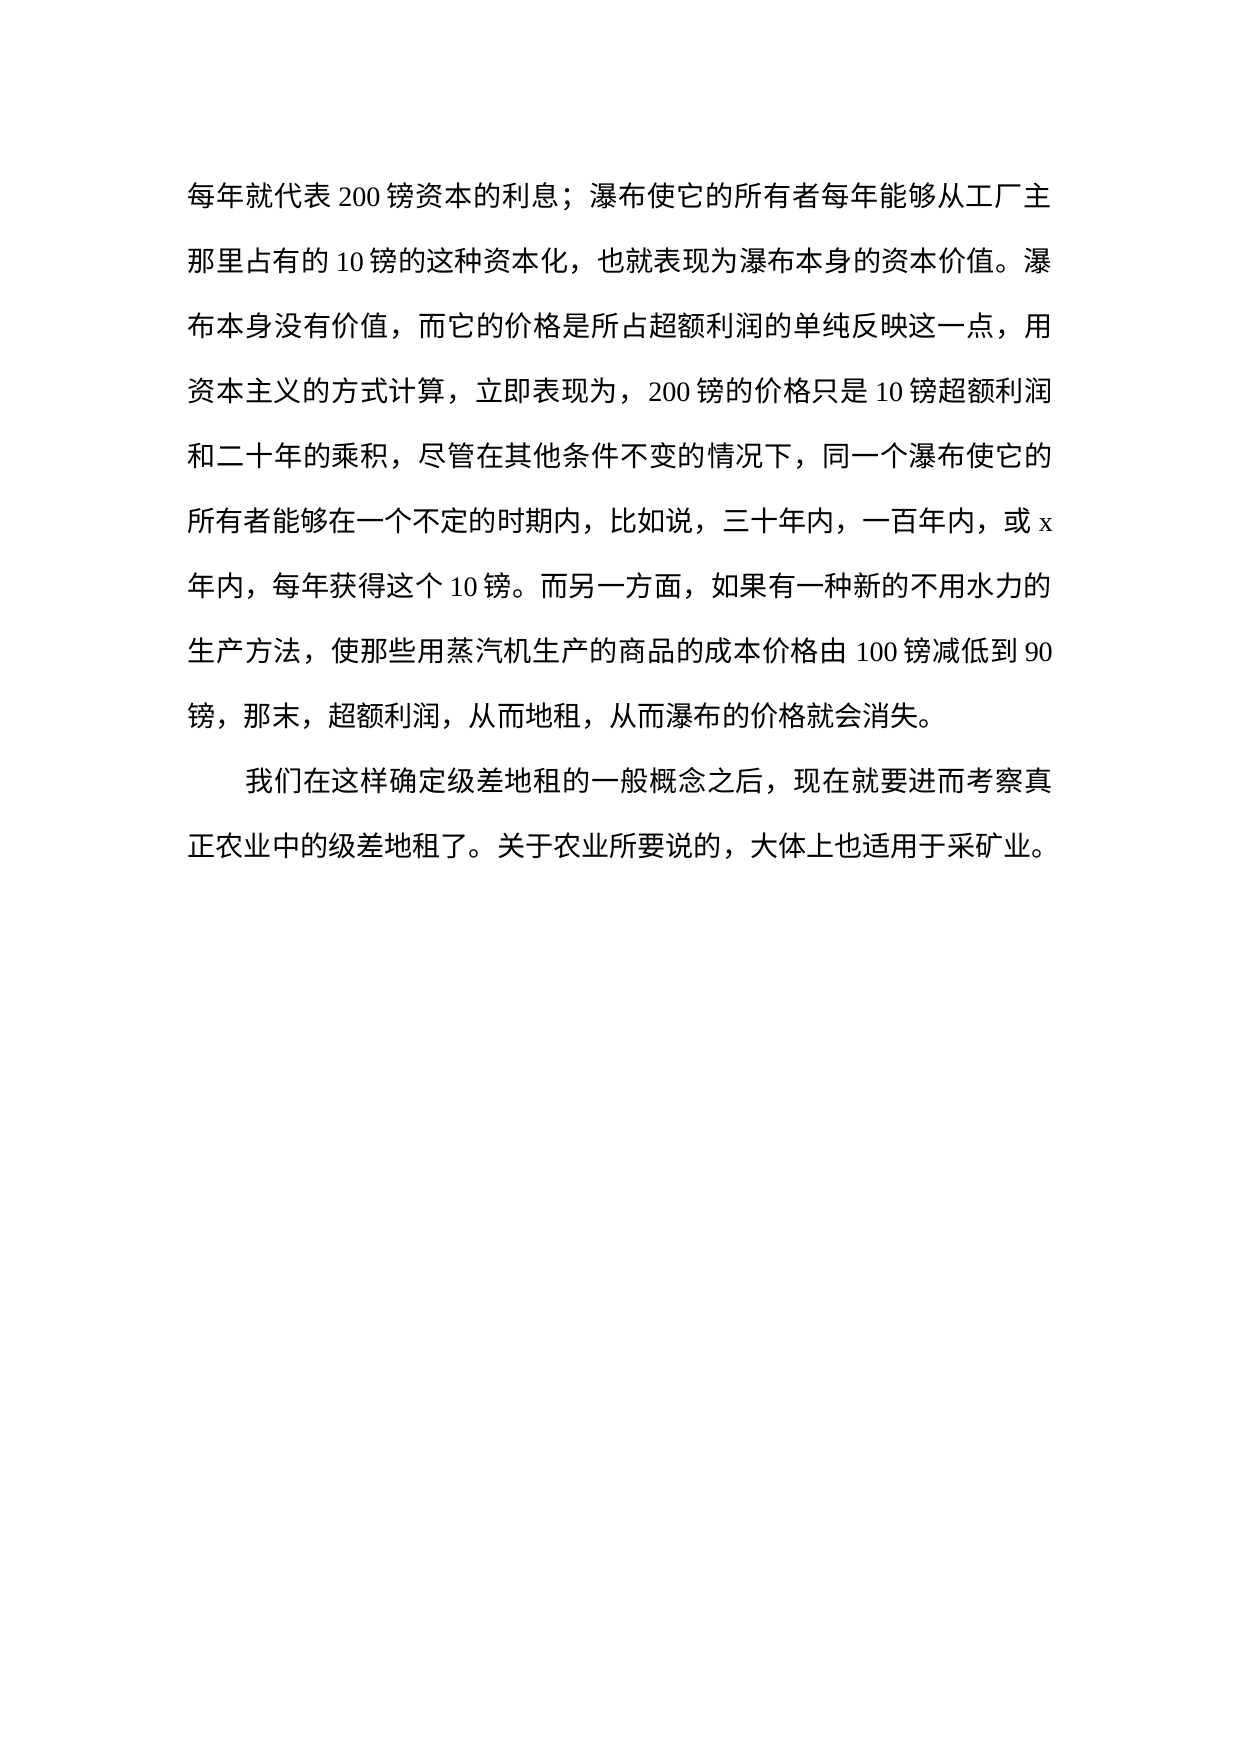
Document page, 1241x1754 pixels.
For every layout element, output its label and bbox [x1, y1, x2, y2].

text [187, 162, 1053, 974]
